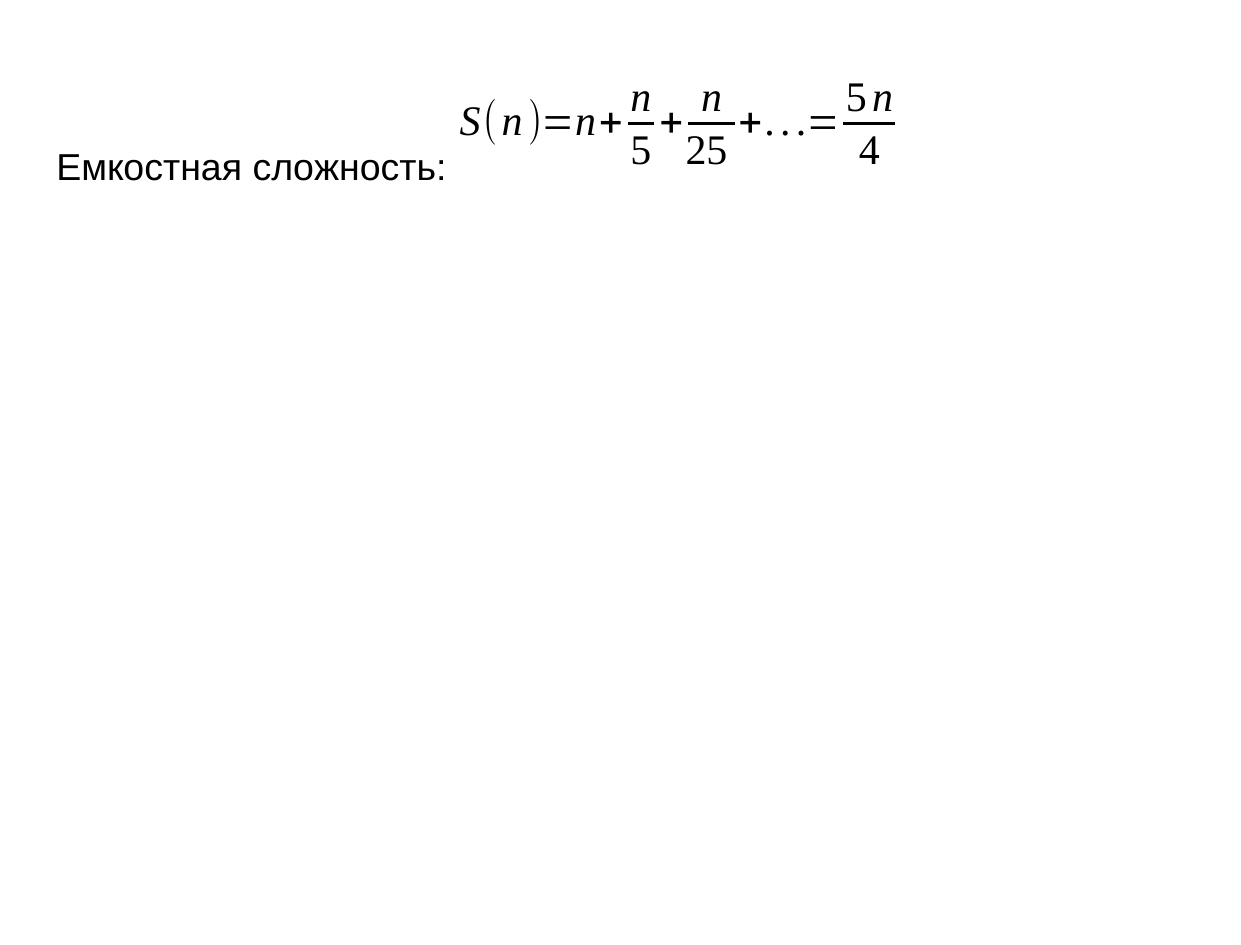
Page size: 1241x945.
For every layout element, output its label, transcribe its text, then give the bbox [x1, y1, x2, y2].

text Емкостная сложность: [56, 75, 1175, 189]
